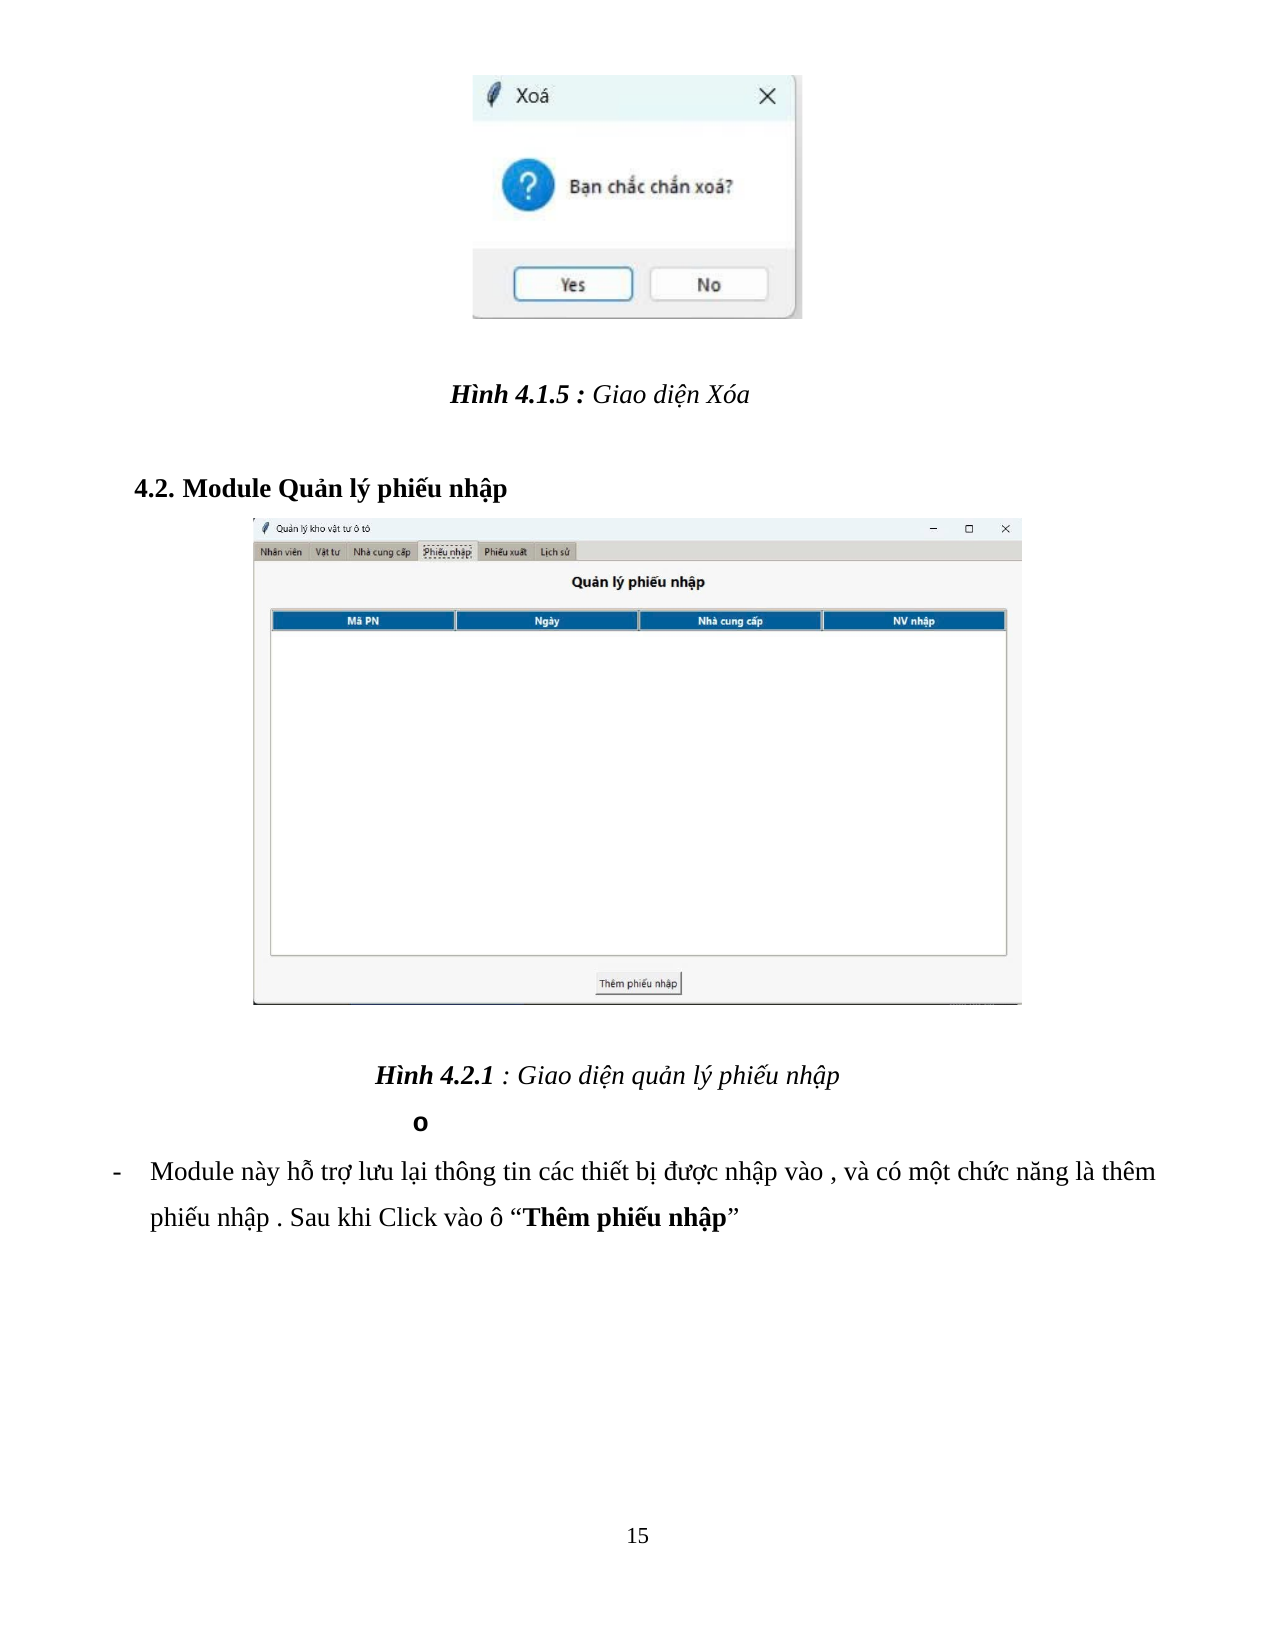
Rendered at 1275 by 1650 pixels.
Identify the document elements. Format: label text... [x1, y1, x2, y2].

list Module Quản lý phiếu nhập [134, 472, 1200, 503]
text Hình 4.1.5 : Giao diện Xóa [134, 378, 1200, 410]
list Module này hỗ trợ lưu lại thông tin các thiết bị được nhập vào , và có một chức năng là thêm phiếu nhập . Sau khi Click vào ô “Thêm phiếu nhập” [112, 1155, 1200, 1233]
picture [253, 518, 1022, 1005]
picture [472, 75, 803, 319]
text Hình 4.2.1 : Giao diện quản lý phiếu nhập [75, 1059, 1200, 1090]
